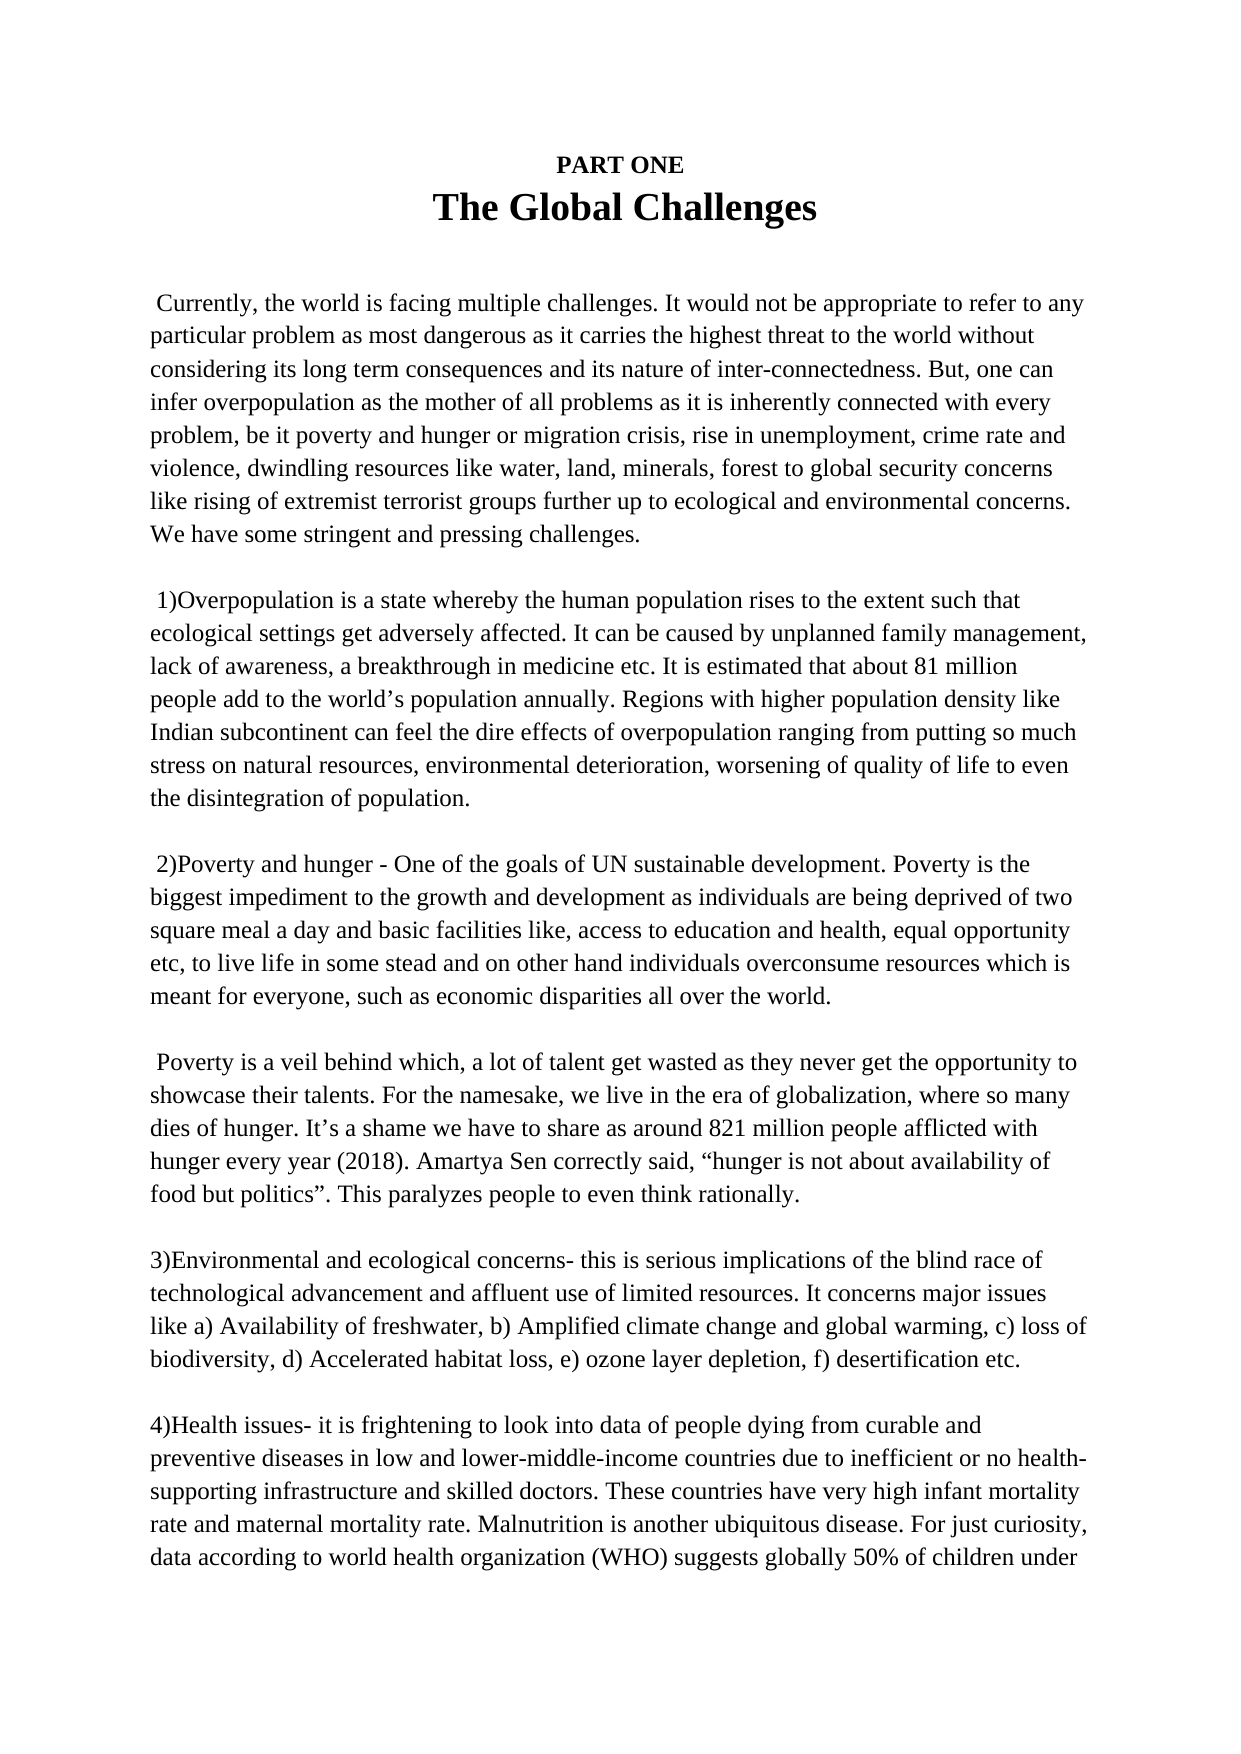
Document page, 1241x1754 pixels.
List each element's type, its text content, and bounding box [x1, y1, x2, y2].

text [150, 1410, 1090, 1571]
text 2)Poverty and hunger - One of the goals of UN sustainable development. Poverty is the biggest impediment to the growth and development as individuals are being deprived of two square meal a day and basic facilities like, access to education and health, equal opportunity etc, to live life in some stead and on other hand individuals overconsume resources which is meant for everyone, such as economic disparities all over the world. [150, 849, 1090, 1010]
text 3)Environmental and ecological concerns- this is serious implications of the blind race of technological advancement and affluent use of limited resources. It concerns major issues like a) Availability of freshwater, b) Amplified climate change and global warming, c) loss of biodiversity, d) Accelerated habitat loss, e) ozone layer depletion, f) desertification etc. [150, 1245, 1090, 1373]
text 1)Overpopulation is a state whereby the human population rises to the extent such that ecological settings get adversely affected. It can be caused by unplanned family management, lack of awareness, a breakthrough in medicine etc. It is estimated that about 81 million people add to the world’s population annually. Regions with higher population density like Indian subcontinent can feel the dire effects of overpopulation ranging from putting so much stress on natural resources, environmental deterioration, worsening of quality of life to even the disintegration of population. [150, 585, 1090, 812]
text PART ONE [150, 150, 1090, 179]
text The Global Challenges [150, 183, 1090, 228]
text Currently, the world is facing multiple challenges. It would not be appropriate to refer to any particular problem as most dangerous as it carries the highest threat to the world without considering its long term consequences and its nature of inter-connectedness. But, one can infer overpopulation as the mother of all problems as it is inherently connected with every problem, be it poverty and hunger or migration crisis, rise in unemployment, crime rate and violence, dwindling resources like water, land, minerals, forest to global security concerns like rising of extremist terrorist groups further up to ecological and environmental concerns. We have some stringent and pressing challenges. [150, 288, 1090, 547]
text Poverty is a veil behind which, a lot of talent get wasted as they never get the opportunity to showcase their talents. For the namesake, we live in the era of globalization, where so many dies of hunger. It’s a shame we have to share as around 821 million people afflicted with hunger every year (2018). Amartya Sen correctly said, “hunger is not about availability of food but politics”. This paralyzes people to even think rationally. [150, 1047, 1090, 1208]
